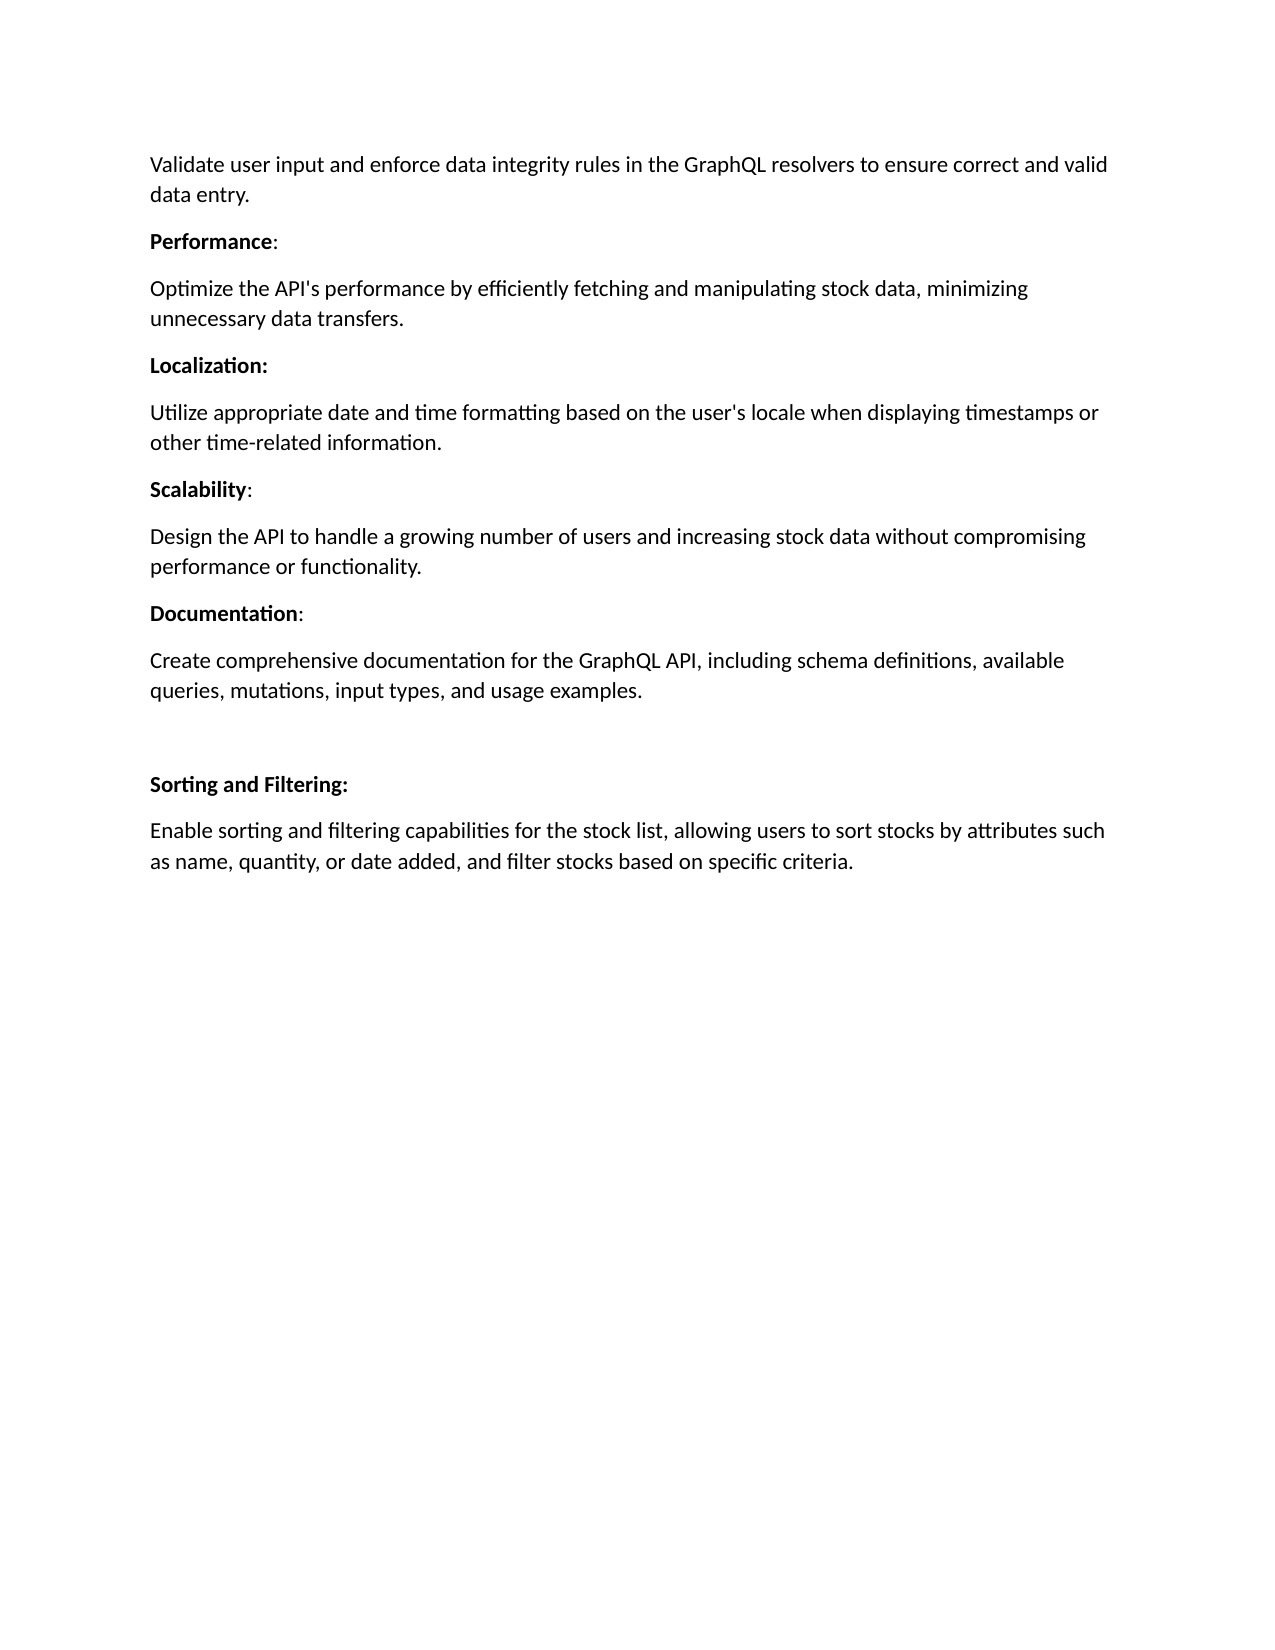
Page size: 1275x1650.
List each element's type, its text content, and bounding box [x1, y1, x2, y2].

text Validate user input and enforce data integrity rules in the GraphQL resolvers to ensure correct and valid data entry. [150, 150, 1125, 208]
text Performance: [150, 227, 1125, 255]
text Scalability: [150, 475, 1125, 503]
text Sorting and Filtering: [150, 770, 1125, 798]
text Localization: [150, 351, 1125, 379]
text Create comprehensive documentation for the GraphQL API, including schema definitions, available queries, mutations, input types, and usage examples. [150, 646, 1125, 704]
text Optimize the API's performance by efficiently fetching and manipulating stock data, minimizing unnecessary data transfers. [150, 274, 1125, 332]
text Design the API to handle a growing number of users and increasing stock data without compromising performance or functionality. [150, 522, 1125, 580]
text Utilize appropriate date and time formatting based on the user's locale when displaying timestamps or other time-related information. [150, 398, 1125, 456]
text Documentation: [150, 599, 1125, 627]
text Enable sorting and filtering capabilities for the stock list, allowing users to sort stocks by attributes such as name, quantity, or date added, and filter stocks based on specific criteria. [150, 817, 1125, 875]
